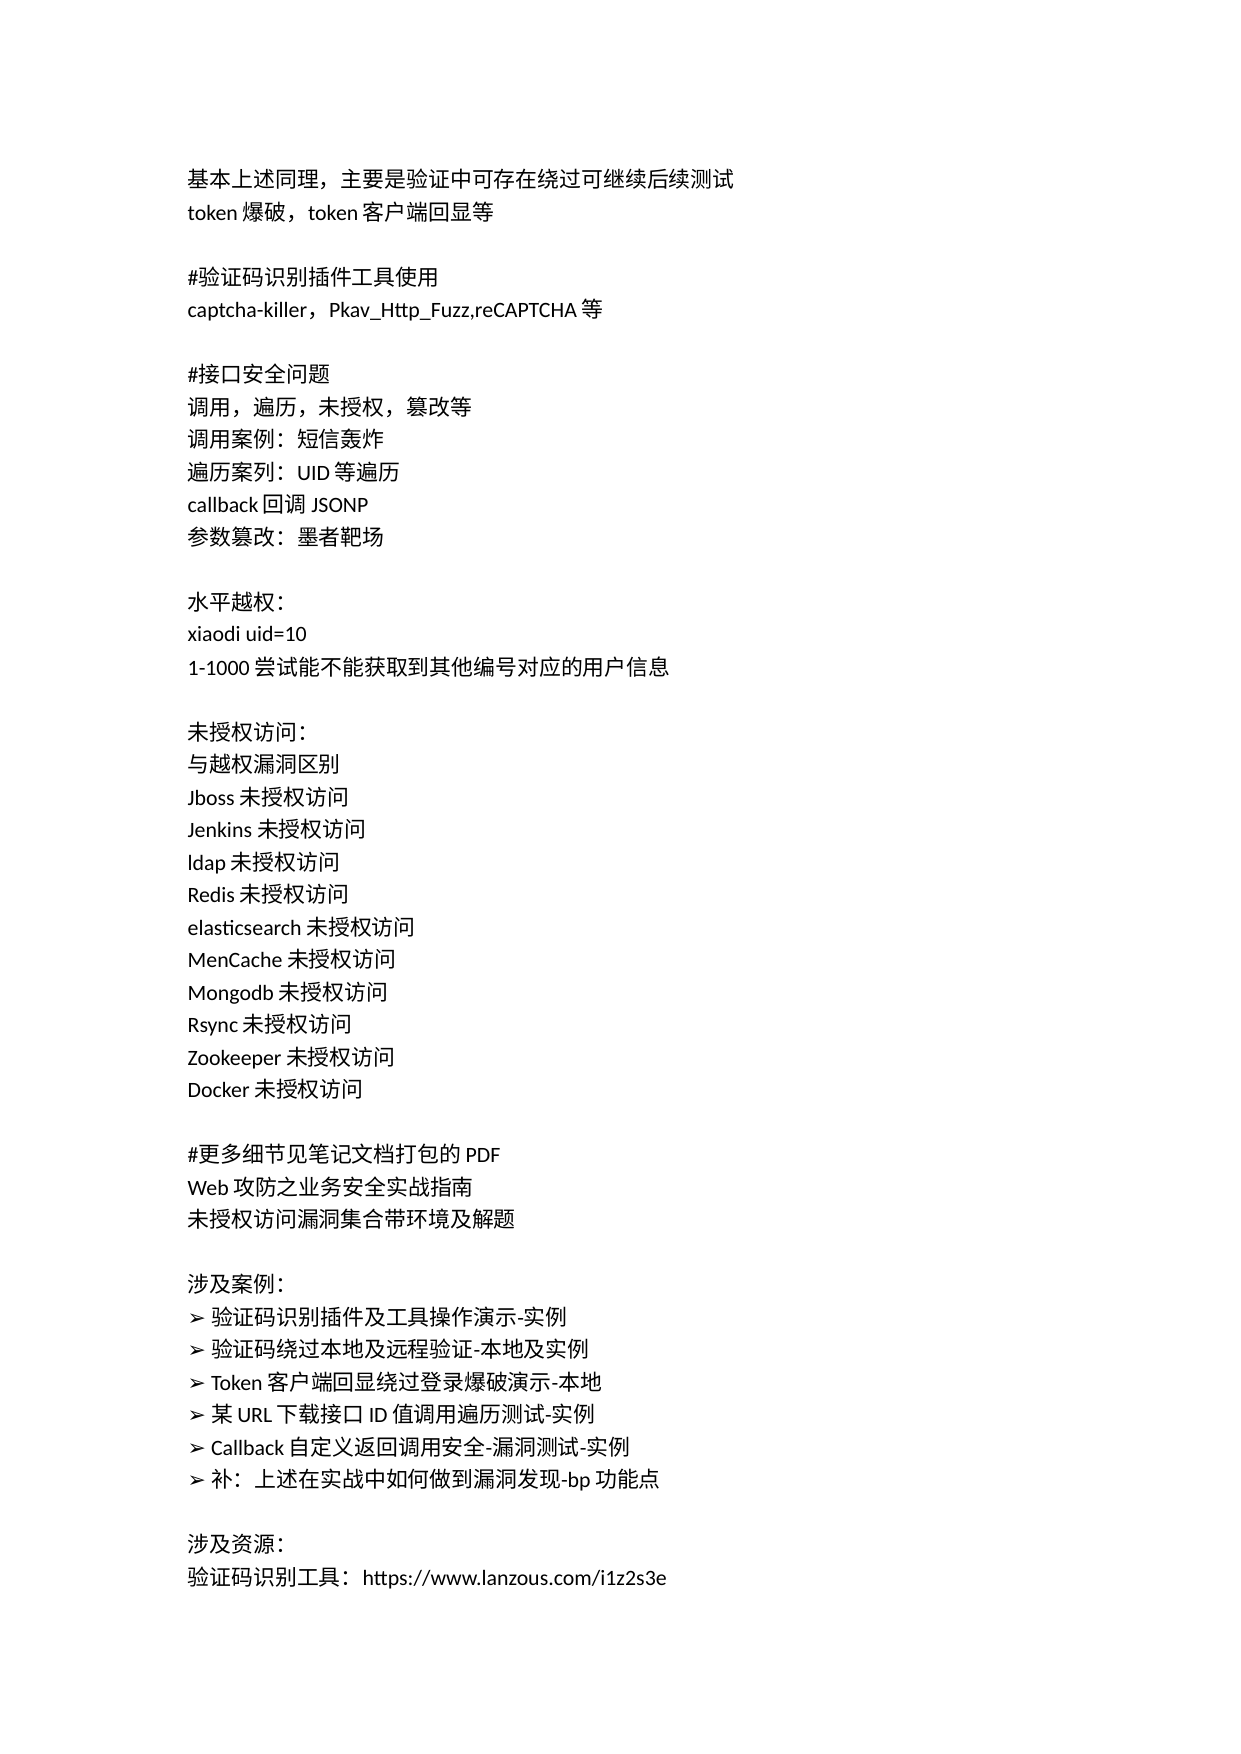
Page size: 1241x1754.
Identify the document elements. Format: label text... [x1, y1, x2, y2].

text Mongodb未授权访问 [187, 974, 1053, 1007]
text 调用案例：短信轰炸 [187, 422, 1053, 454]
text captcha-killer，Pkav_Http_Fuzz,reCAPTCHA等 [187, 292, 1053, 324]
text token爆破，token客户端回显等 [187, 194, 1053, 227]
text ➢ 补：上述在实战中如何做到漏洞发现-bp功能点 [187, 1462, 1053, 1494]
text 涉及资源： [187, 1527, 1053, 1559]
text elasticsearch未授权访问 [187, 909, 1053, 942]
text 未授权访问： [187, 714, 1053, 747]
text 未授权访问漏洞集合带环境及解题 [187, 1202, 1053, 1234]
text Redis未授权访问 [187, 877, 1053, 909]
text 基本上述同理，主要是验证中可存在绕过可继续后续测试 [187, 162, 1053, 194]
text Rsync未授权访问 [187, 1007, 1053, 1039]
text ➢ Token客户端回显绕过登录爆破演示-本地 [187, 1364, 1053, 1397]
text ldap未授权访问 [187, 844, 1053, 877]
text MenCache未授权访问 [187, 942, 1053, 974]
text 1-1000 尝试能不能获取到其他编号对应的用户信息 [187, 649, 1053, 682]
text ➢ 验证码识别插件及工具操作演示-实例 [187, 1299, 1053, 1332]
text 遍历案列：UID等遍历 [187, 454, 1053, 487]
text ➢ 验证码绕过本地及远程验证-本地及实例 [187, 1332, 1053, 1364]
text 与越权漏洞区别 [187, 747, 1053, 779]
text #验证码识别插件工具使用 [187, 259, 1053, 292]
text 调用，遍历，未授权，篡改等 [187, 389, 1053, 422]
text ➢ Callback自定义返回调用安全-漏洞测试-实例 [187, 1429, 1053, 1462]
text 水平越权： [187, 584, 1053, 617]
text 参数篡改：墨者靶场 [187, 519, 1053, 552]
text 涉及案例： [187, 1267, 1053, 1299]
text Jboss 未授权访问 [187, 779, 1053, 812]
text #接口安全问题 [187, 357, 1053, 389]
text Zookeeper未授权访问 [187, 1039, 1053, 1072]
text xiaodi uid=10 [187, 617, 1053, 649]
text ➢ 某URL下载接口ID值调用遍历测试-实例 [187, 1397, 1053, 1429]
text callback回调 JSONP [187, 487, 1053, 519]
text 验证码识别工具：https://www.lanzous.com/i1z2s3e [187, 1559, 1053, 1592]
text #更多细节见笔记文档打包的PDF [187, 1137, 1053, 1169]
text Docker未授权访问 [187, 1072, 1053, 1104]
text Jenkins 未授权访问 [187, 812, 1053, 844]
text Web攻防之业务安全实战指南 [187, 1169, 1053, 1202]
